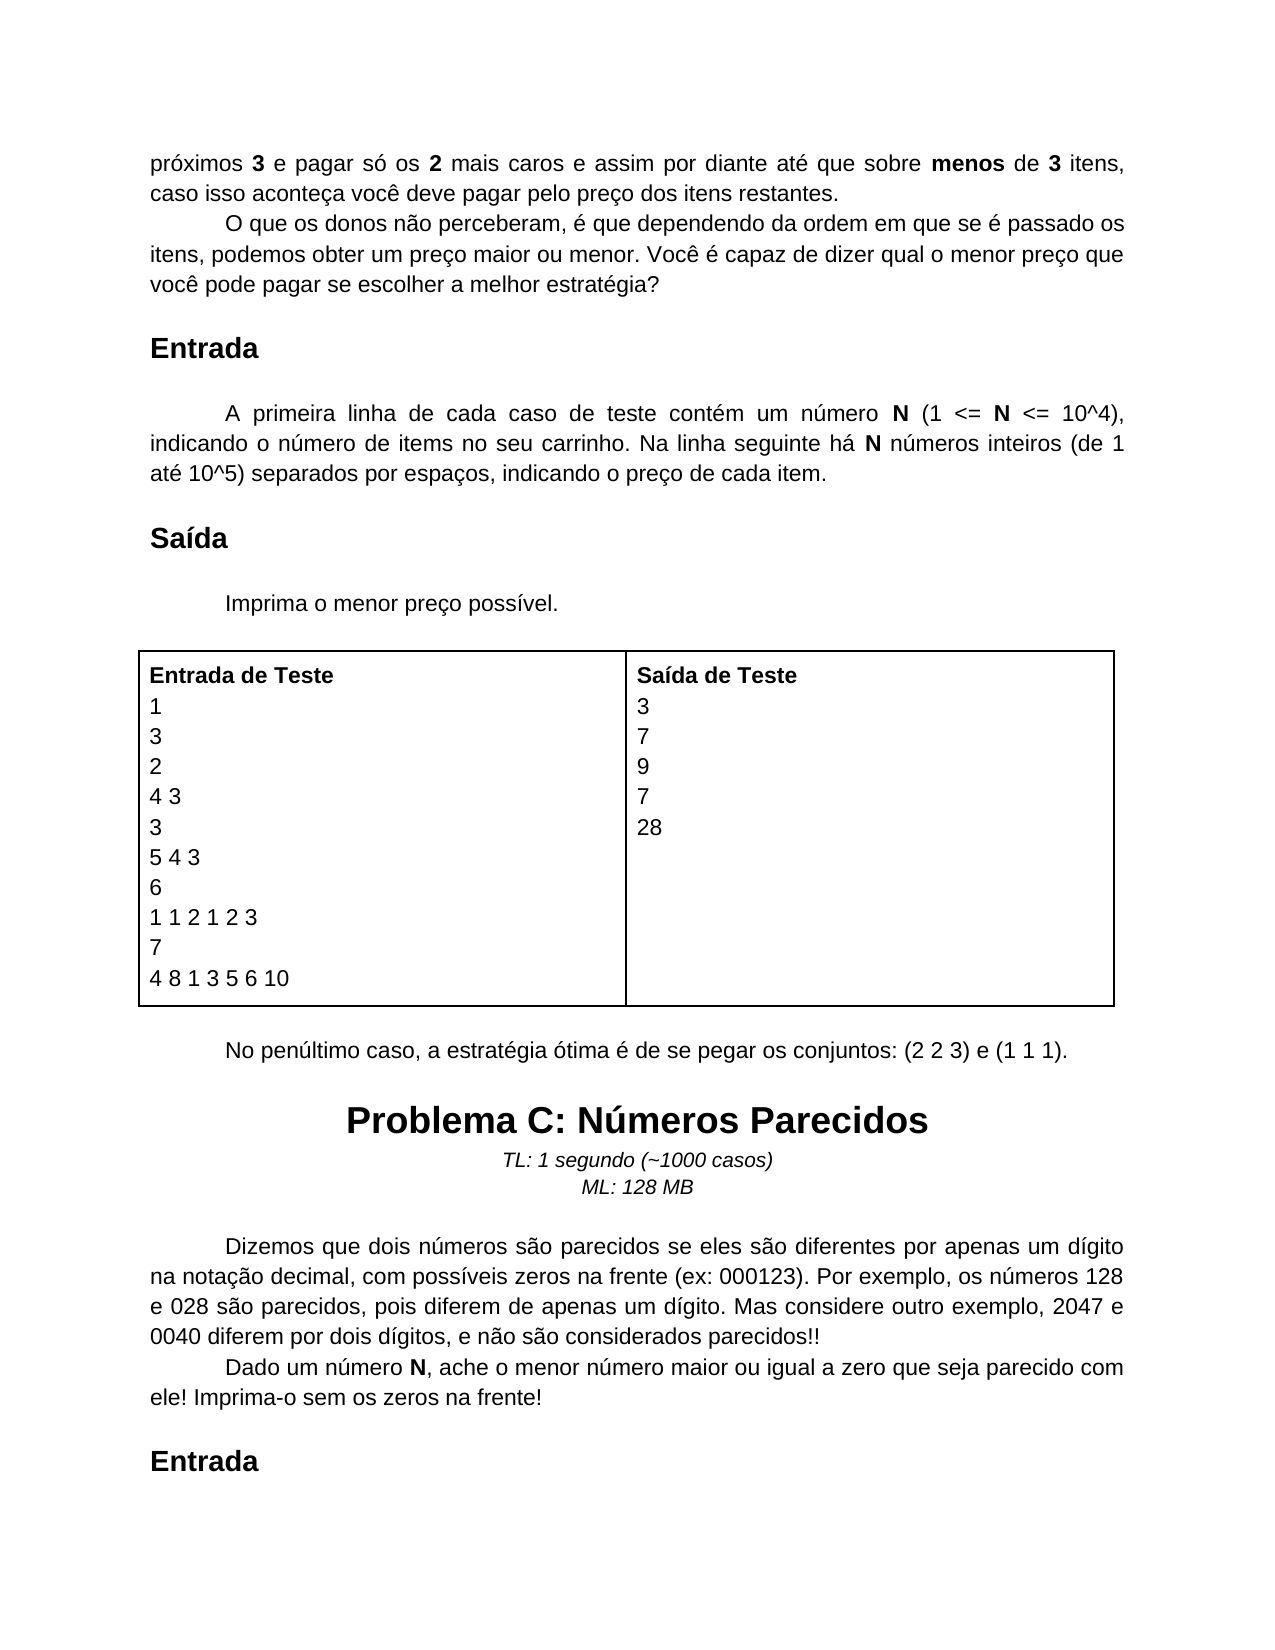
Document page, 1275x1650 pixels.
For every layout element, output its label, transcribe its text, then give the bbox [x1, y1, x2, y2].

text Entrada [150, 1444, 1125, 1478]
text TL: 1 segundo (~1000 casos) [150, 1147, 1125, 1171]
text Problema C: Números Parecidos [150, 1098, 1125, 1141]
text Dizemos que dois números são parecidos se eles são diferentes por apenas um dígito na notação decimal, com possíveis zeros na frente (ex: 000123). Por exemplo, os números 128 e 028 são parecidos, pois diferem de apenas um dígito. Mas considere outro exemplo, 2047 e 0040 diferem por dois dígitos, e não são considerados parecidos!! [150, 1233, 1125, 1350]
text Saída [150, 521, 1125, 554]
text A primeira linha de cada caso de teste contém um número N (1 <= N <= 10^4), indicando o número de items no seu carrinho. Na linha seguinte há N números inteiros (de 1 até 10^5) separados por espaços, indicando o preço de cada item. [150, 457, 1125, 487]
text Entrada [150, 331, 1125, 365]
table_header Saída de Teste 3 7 9 7 28 [627, 652, 1113, 1005]
text Imprima o menor preço possível. [150, 589, 1125, 616]
text O que os donos não perceberam, é que dependendo da ordem em que se é passado os itens, podemos obter um preço maior ou menor. Você é capaz de dizer qual o menor preço que você pode pagar se escolher a melhor estratégia? [150, 210, 1125, 297]
text Dado um número N, ache o menor número maior ou igual a zero que seja parecido com ele! Imprima-o sem os zeros na frente! [150, 1353, 1125, 1410]
text A primeira linha de cada caso de teste contém um número N (1 <= N <= 10^4), indicando o número de items no seu carrinho. Na linha seguinte há N números inteiros (de 1 até 10^5) separados por espaços, indicando o preço de cada item. [150, 400, 1125, 430]
table_header Entrada de Teste 1 3 2 4 3 3 5 4 3 6 1 1 2 1 2 3 7 4 8 1 3 5 6 10 [140, 652, 625, 1005]
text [150, 150, 1125, 207]
text ML: 128 MB [150, 1175, 1125, 1199]
text No penúltimo caso, a estratégia ótima é de se pegar os conjuntos: (2 2 3) e (1 1 1). [150, 1037, 1125, 1064]
